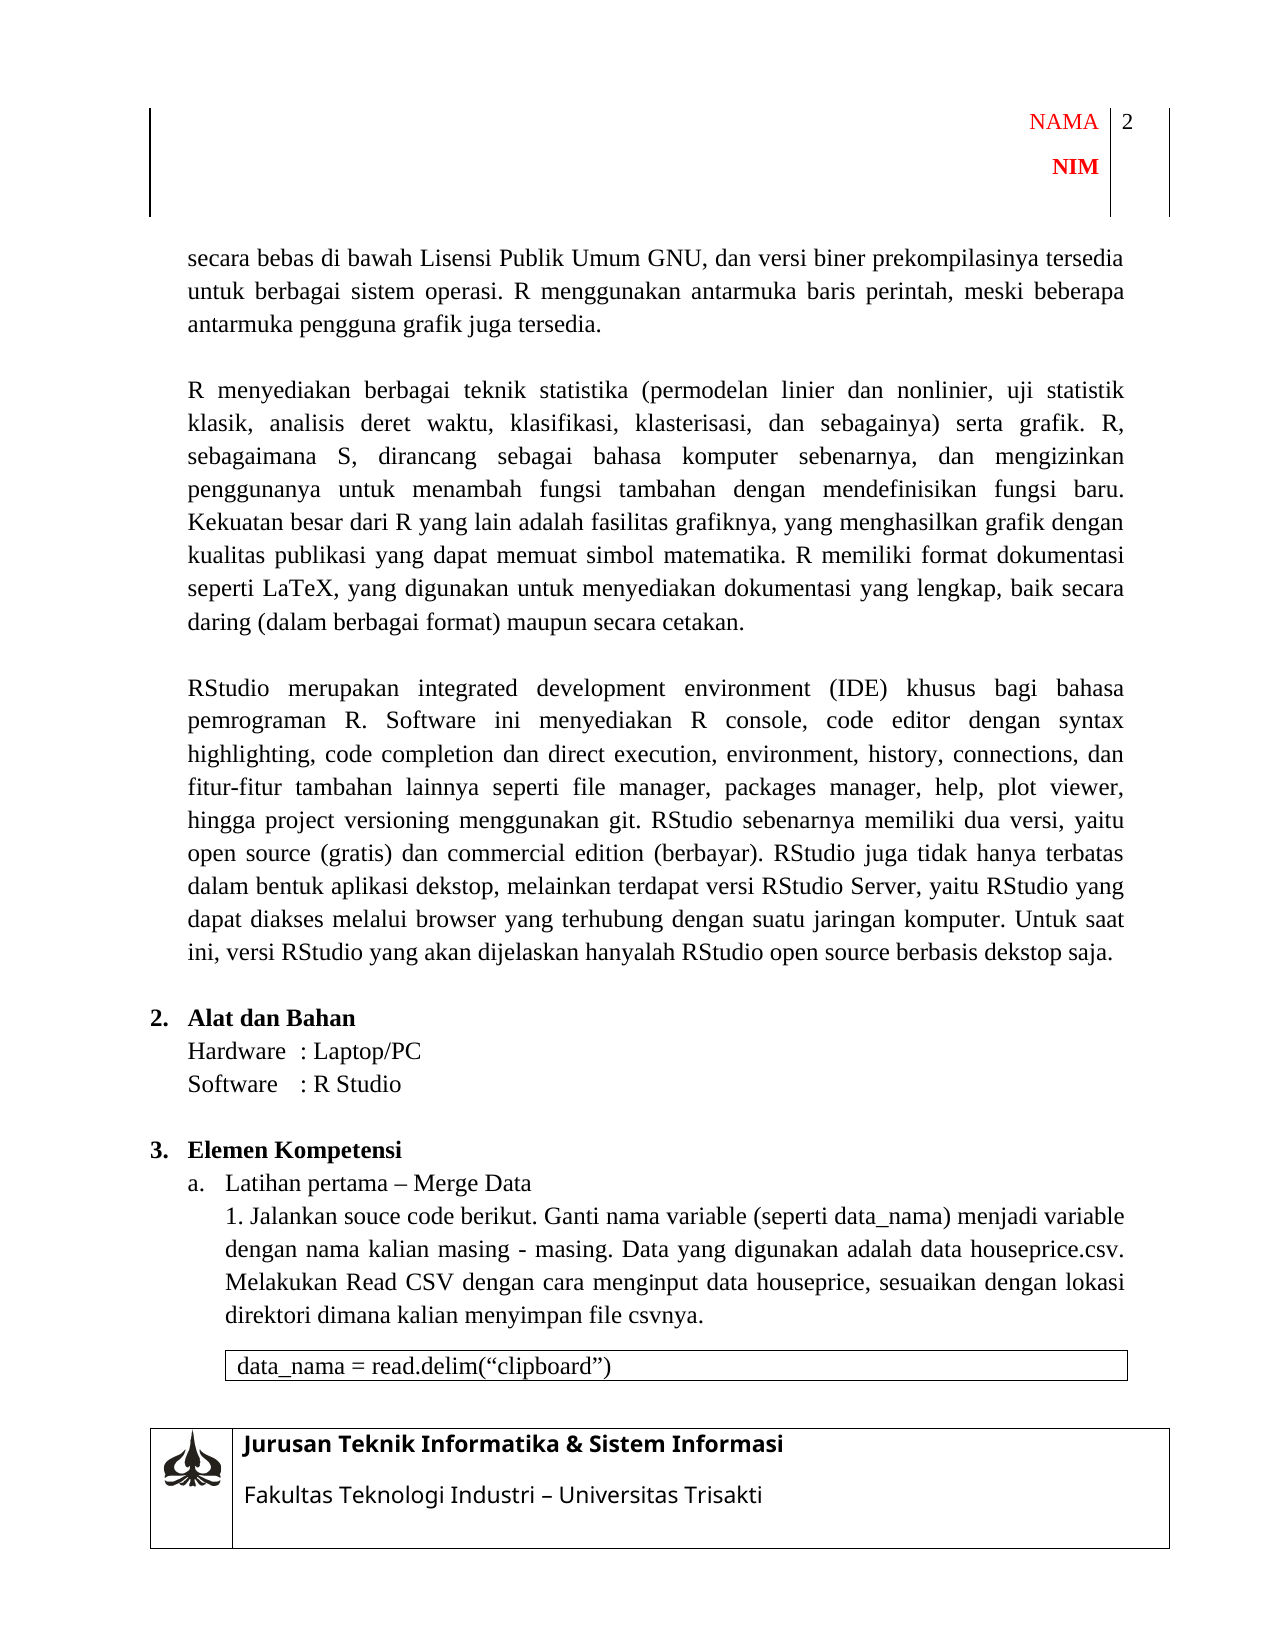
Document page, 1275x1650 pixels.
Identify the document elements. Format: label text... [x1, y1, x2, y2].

list Elemen Kompetensi [150, 1135, 1125, 1164]
picture [163, 1428, 222, 1487]
text RStudio merupakan integrated development environment (IDE) khusus bagi bahasa pemrograman R. Software ini menyediakan R console, code editor dengan syntax highlighting, code completion dan direct execution, environment, history, connections, dan fitur-fitur tambahan lainnya seperti file manager, packages manager, help, plot viewer, hingga project versioning menggunakan git. RStudio sebenarnya memiliki dua versi, yaitu open source (gratis) dan commercial edition (berbayar). RStudio juga tidak hanya terbatas dalam bentuk aplikasi dekstop, melainkan terdapat versi RStudio Server, yaitu RStudio yang dapat diakses melalui browser yang terhubung dengan suatu jaringan komputer. Untuk saat ini, versi RStudio yang akan dijelaskan hanyalah RStudio open source berbasis dekstop saja. [187, 673, 1125, 966]
list Alat dan Bahan [150, 1003, 1125, 1032]
text Hardware : Laptop/PC [187, 1036, 1125, 1064]
list Latihan pertama – Merge Data [187, 1168, 1125, 1197]
text R menyediakan berbagai teknik statistika (permodelan linier dan nonlinier, uji statistik klasik, analisis deret waktu, klasifikasi, klasterisasi, dan sebagainya) serta grafik. R, sebagaimana S, dirancang sebagai bahasa komputer sebenarnya, dan mengizinkan penggunanya untuk menambah fungsi tambahan dengan mendefinisikan fungsi baru. Kekuatan besar dari R yang lain adalah fasilitas grafiknya, yang menghasilkan grafik dengan kualitas publikasi yang dapat memuat simbol matematika. R memiliki format dokumentasi seperti LaTeX, yang digunakan untuk menyediakan dokumentasi yang lengkap, baik secara daring (dalam berbagai format) maupun secara cetakan. [187, 375, 1125, 635]
table_header data_nama = read.delim(“clipboard”) View(data_nama) [226, 1351, 1127, 1380]
text 1. Jalankan souce code berikut. Ganti nama variable (seperti data_nama) menjadi variable dengan nama kalian masing - masing. Data yang digunakan adalah data houseprice.csv. Melakukan Read CSV dengan cara menginput data houseprice, sesuaikan dengan lokasi direktori dimana kalian menyimpan file csvnya. [225, 1201, 1125, 1329]
text Software : R Studio [187, 1069, 1125, 1098]
